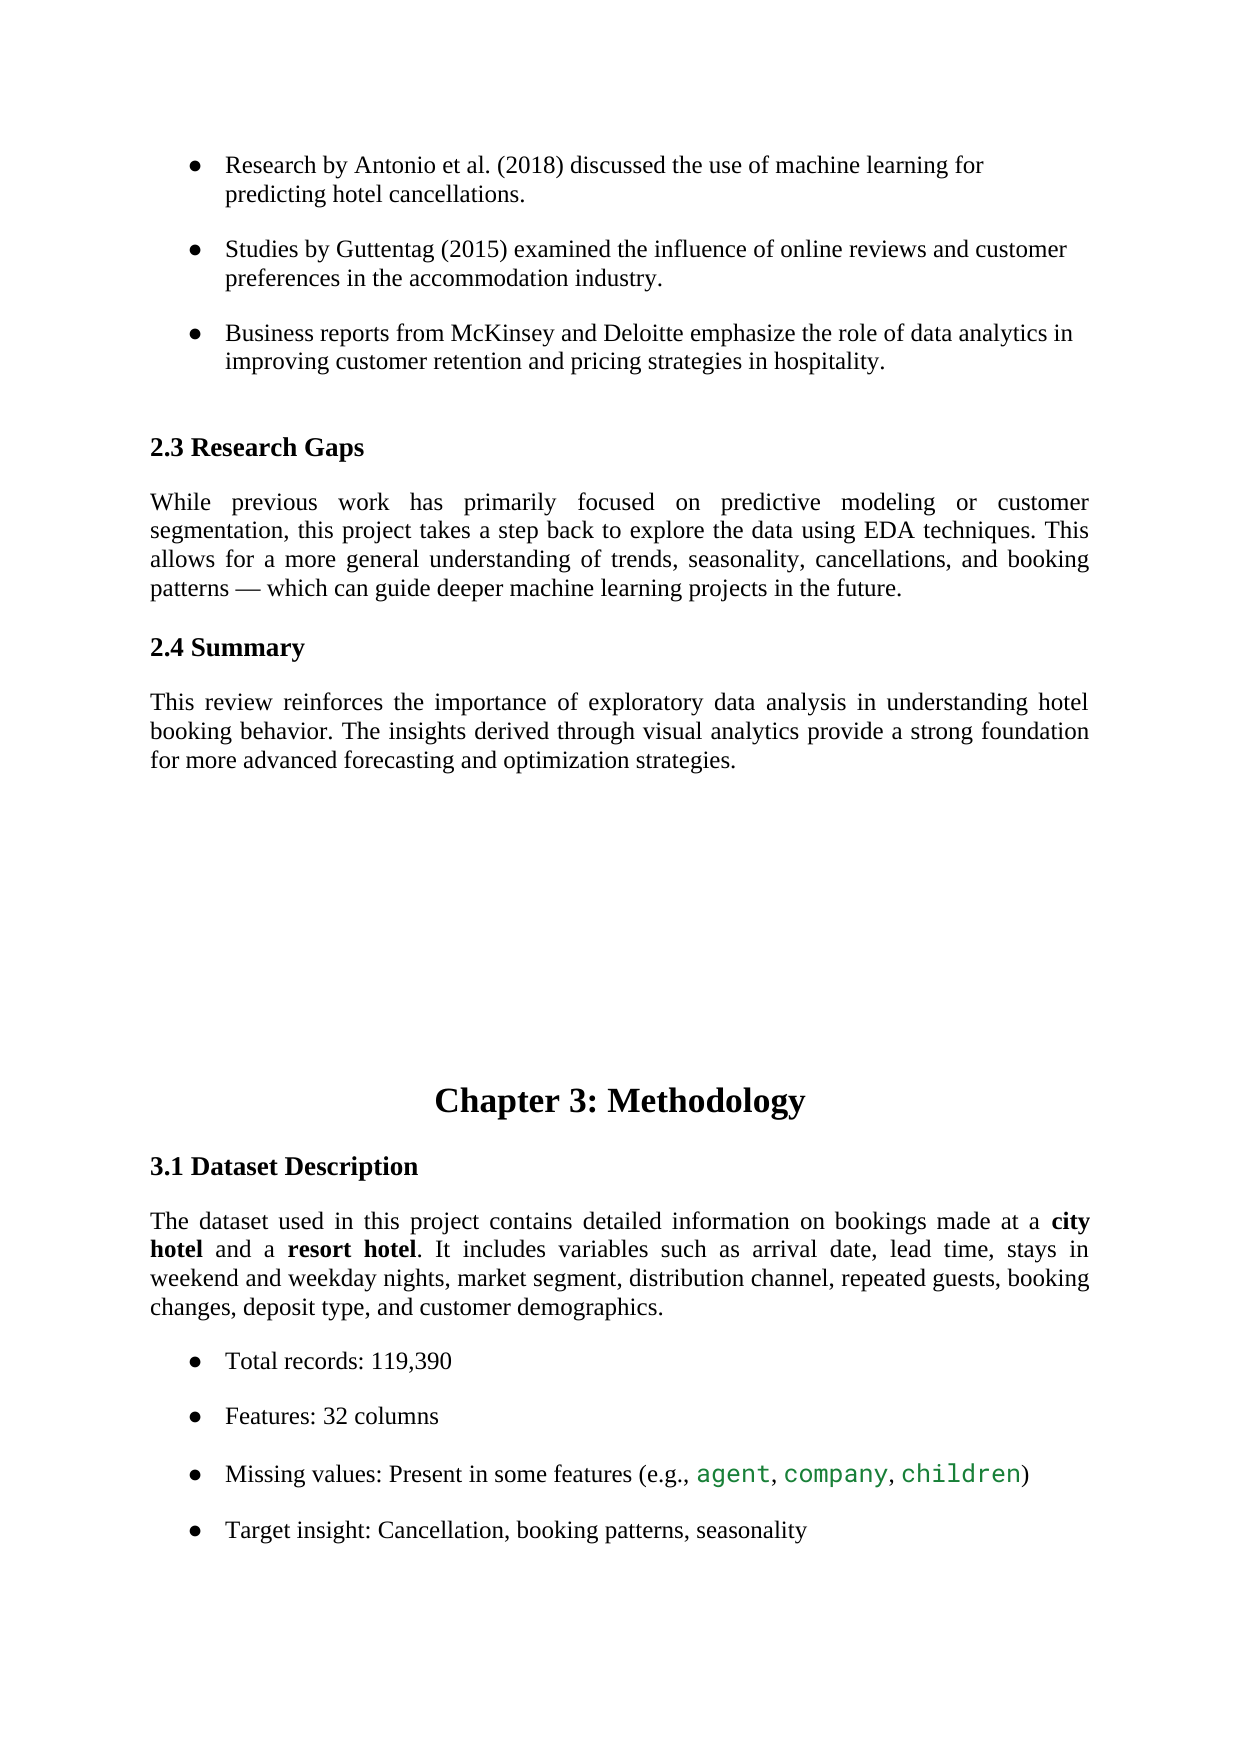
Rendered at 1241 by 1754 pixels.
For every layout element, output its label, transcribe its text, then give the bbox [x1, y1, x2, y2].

list Features: 32 columns [187, 1401, 1090, 1456]
list Target insight: Cancellation, booking patterns, seasonality [187, 1515, 1090, 1571]
subtitle 2.4 Summary [150, 631, 1090, 662]
text This review reinforces the importance of exploratory data analysis in understanding hotel booking behavior. The insights derived through visual analytics provide a strong foundation for more advanced forecasting and optimization strategies. [150, 687, 1090, 773]
subtitle 3.1 Dataset Description [150, 1150, 1090, 1181]
subtitle Chapter 3: Methodology [150, 1080, 1090, 1121]
list Studies by Guttentag (2015) examined the influence of online reviews and customer preferences in the accommodation industry. [187, 234, 1090, 318]
list Research by Antonio et al. (2018) discussed the use of machine learning for predicting hotel cancellations. [187, 150, 1090, 234]
list Missing values: Present in some features (e.g., agent, company, children) [187, 1456, 1090, 1515]
text While previous work has primarily focused on predictive modeling or customer segmentation, this project takes a step back to explore the data using EDA techniques. This allows for a more general understanding of trends, seasonality, cancellations, and booking patterns — which can guide deeper machine learning projects in the future. [150, 487, 1090, 602]
list Total records: 119,390 [187, 1346, 1090, 1401]
list Business reports from McKinsey and Deloitte emphasize the role of data analytics in improving customer retention and pricing strategies in hospitality. [187, 318, 1090, 402]
subtitle 2.3 Research Gaps [150, 431, 1090, 462]
text The dataset used in this project contains detailed information on bookings made at a city hotel and a resort hotel. It includes variables such as arrival date, lead time, stays in weekend and weekday nights, market segment, distribution channel, repeated guests, booking changes, deposit type, and customer demographics. [150, 1206, 1090, 1321]
